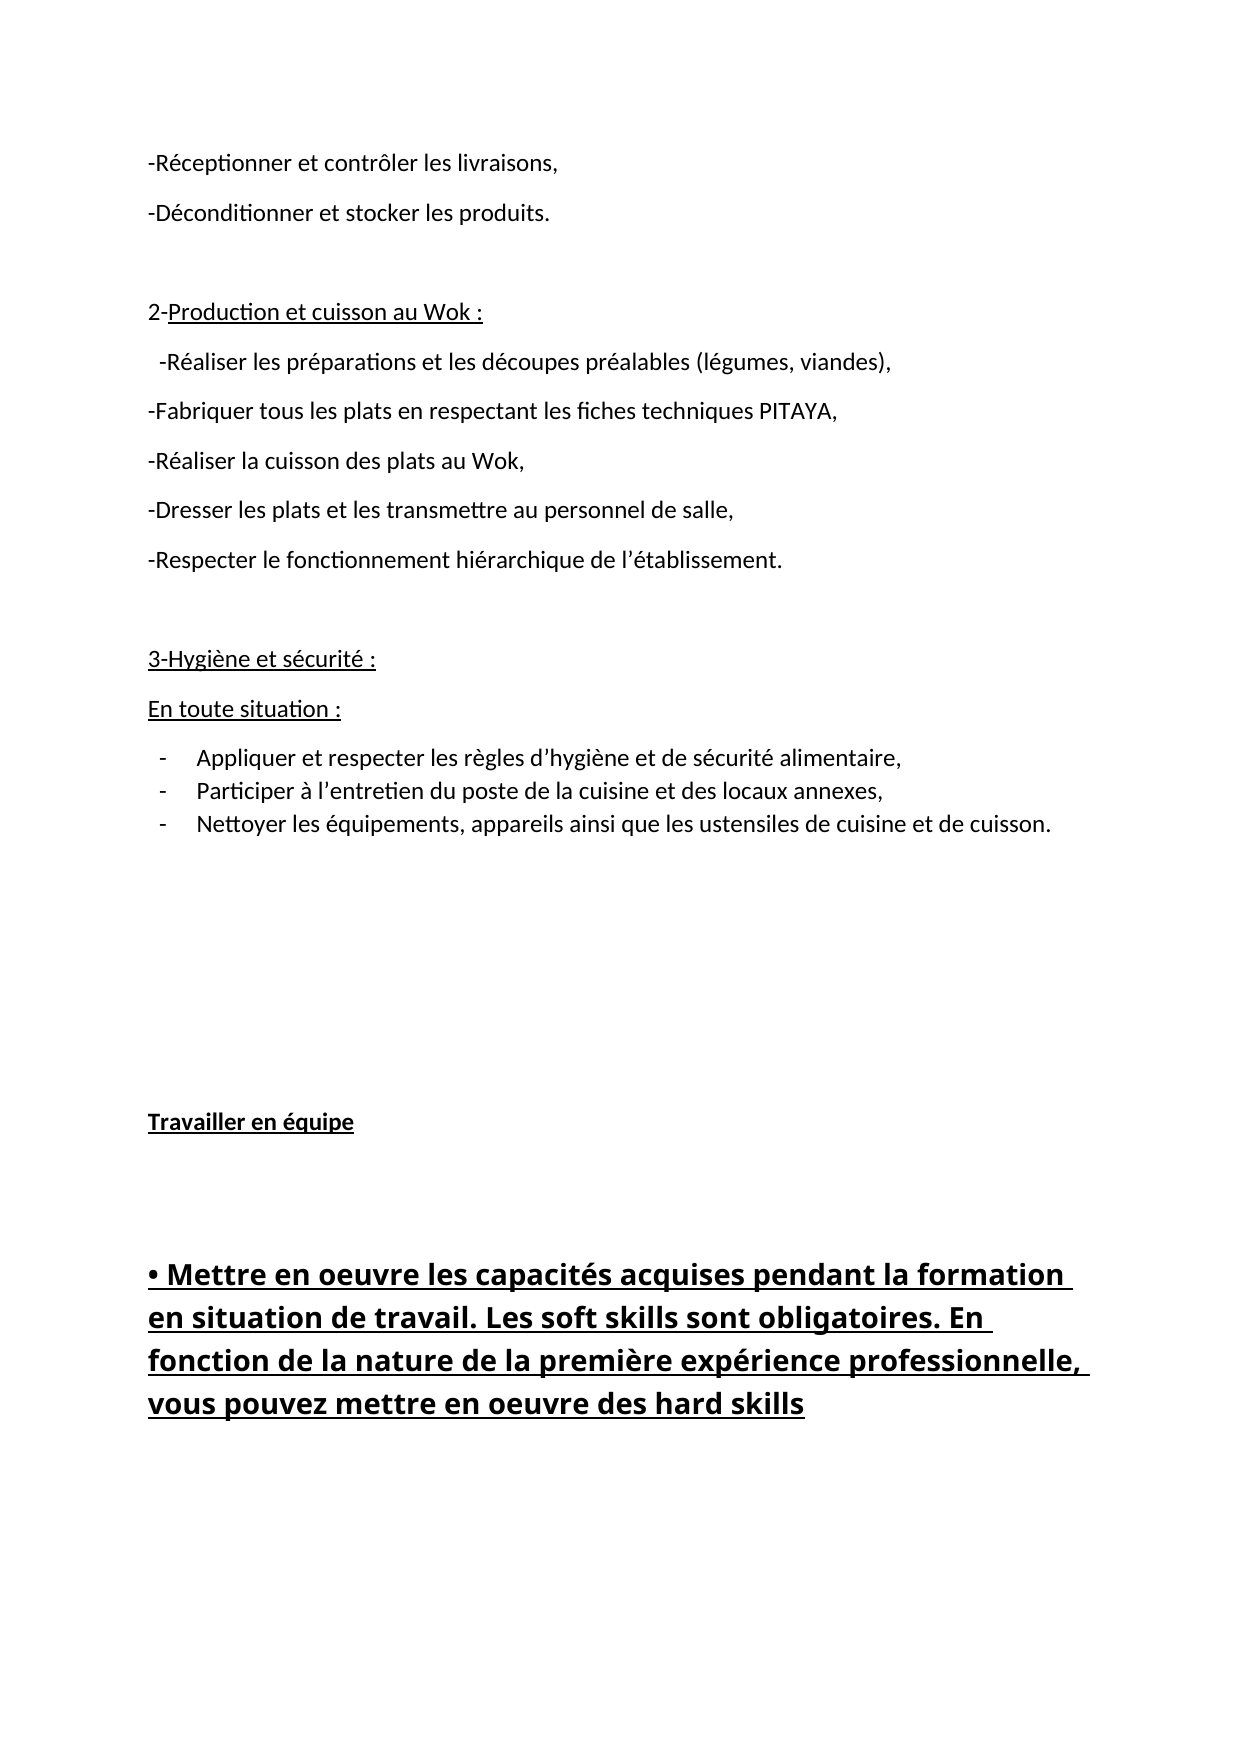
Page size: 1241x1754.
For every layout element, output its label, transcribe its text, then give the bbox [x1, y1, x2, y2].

text 3-Hygiène et sécurité : [148, 643, 1093, 674]
text -Dresser les plats et les transmettre au personnel de salle, [148, 495, 1093, 525]
text 2-Production et cuisson au Wok : [148, 296, 1093, 327]
text -Réaliser la cuisson des plats au Wok, [148, 445, 1093, 476]
text -Respecter le fonctionnement hiérarchique de l’établissement. [148, 544, 1093, 575]
text -Réaliser les préparations et les découpes préalables (légumes, viandes), [148, 346, 1093, 376]
text -Réceptionner et contrôler les livraisons, [148, 148, 1093, 178]
list Participer à l’entretien du poste de la cuisine et des locaux annexes, [159, 776, 1093, 806]
text -Fabriquer tous les plats en respectant les fiches techniques PITAYA, [148, 396, 1093, 426]
text -Déconditionner et stocker les produits. [148, 197, 1093, 228]
list Nettoyer les équipements, appareils ainsi que les ustensiles de cuisine et de cuisson. [159, 808, 1093, 839]
text En toute situation : [148, 693, 1093, 723]
text • Mettre en oeuvre les capacités acquises pendant la formation en situation de travail. Les soft skills sont obligatoires. En fonction de la nature de la première expérience professionnelle, vous pouvez mettre en oeuvre des hard skills [148, 1255, 1093, 1423]
text Travailler en équipe [148, 1106, 1093, 1136]
list Appliquer et respecter les règles d’hygiène et de sécurité alimentaire, [159, 743, 1093, 773]
